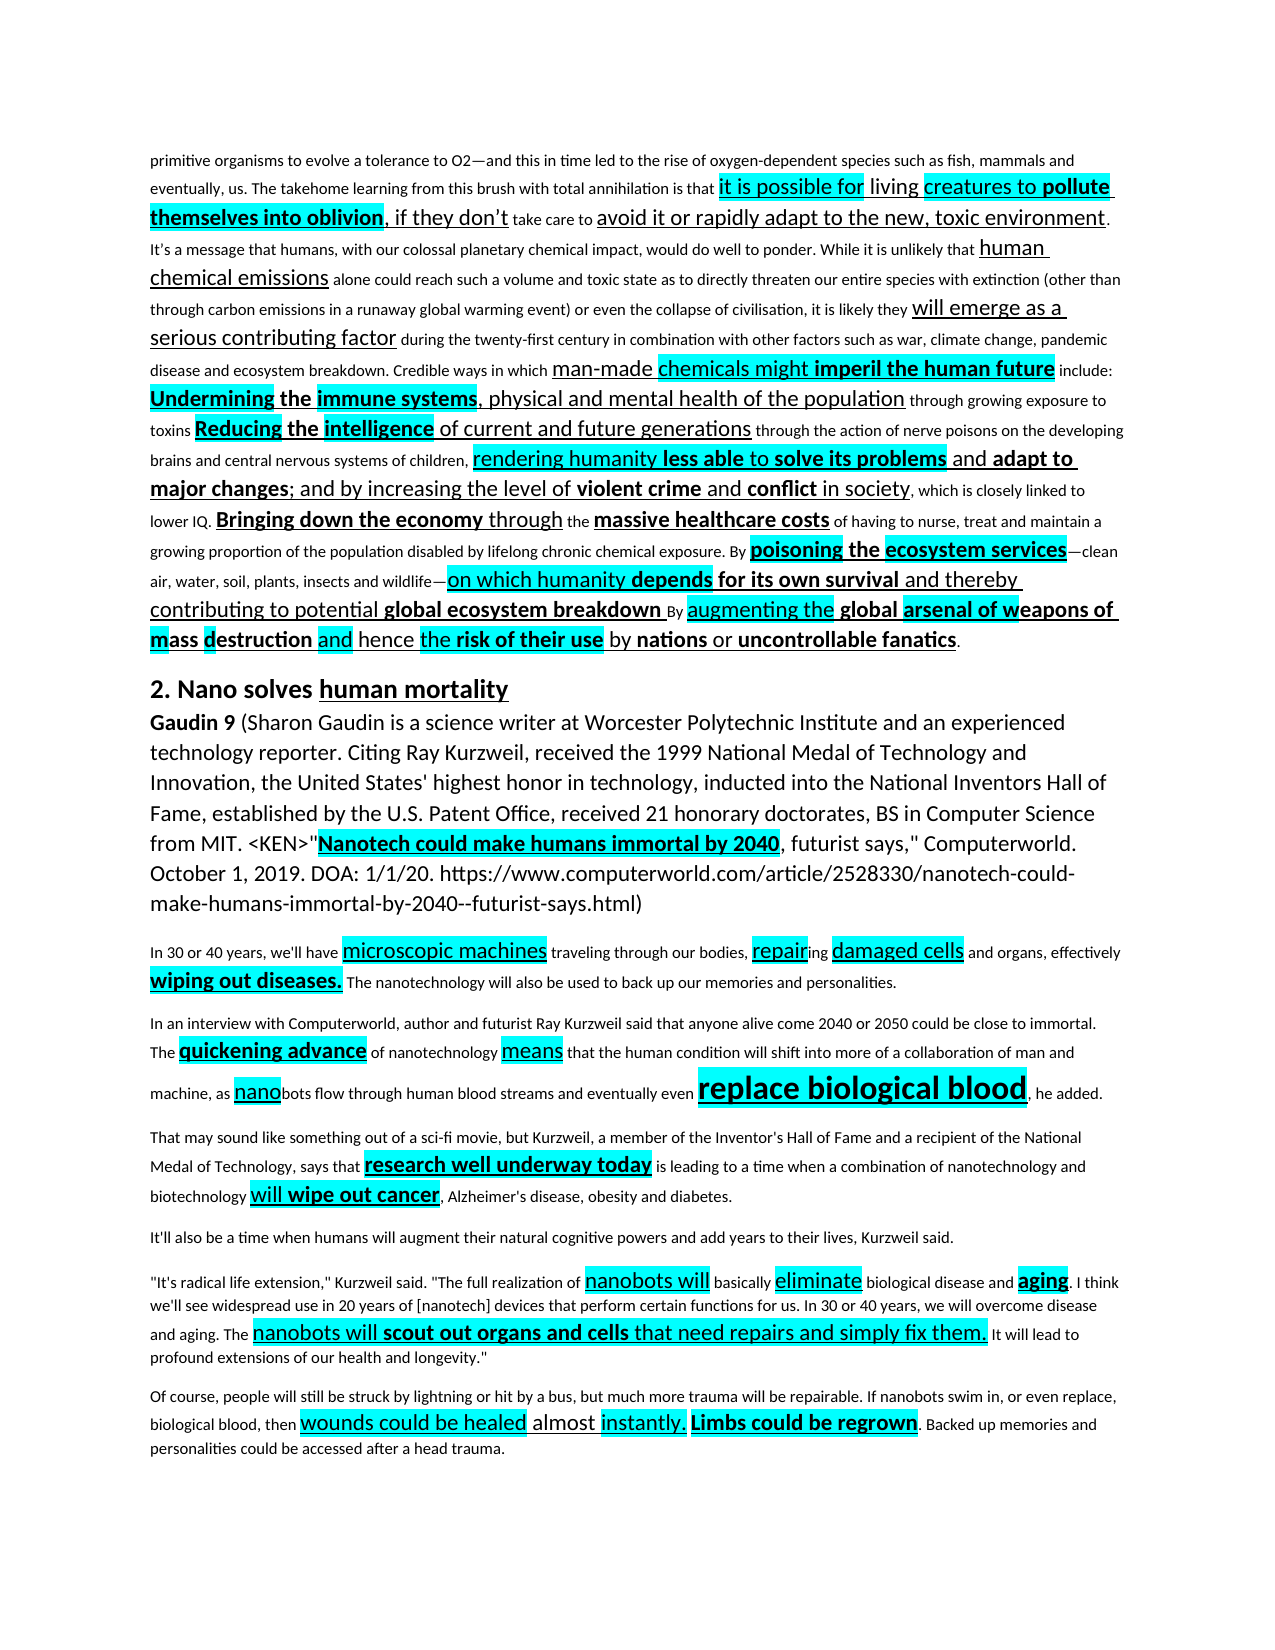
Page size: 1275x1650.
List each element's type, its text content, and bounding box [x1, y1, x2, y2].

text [150, 150, 1125, 654]
text In an interview with Computerworld, author and futurist Ray Kurzweil said that anyone alive come 2040 or 2050 could be close to immortal. The quickening advance of nanotechnology means that the human condition will shift into more of a collaboration of man and machine, as nanobots flow through human blood streams and eventually even replace biological blood, he added. [150, 1013, 1125, 1108]
text Gaudin 9 (Sharon Gaudin is a science writer at Worcester Polytechnic Institute and an experienced technology reporter. Citing Ray Kurzweil, received the 1999 National Medal of Technology and Innovation, the United States' highest honor in technology, inducted into the National Inventors Hall of Fame, established by the U.S. Patent Office, received 21 honorary doctorates, BS in Computer Science from MIT. <KEN>"Nanotech could make humans immortal by 2040, futurist says," Computerworld. October 1, 2019. DOA: 1/1/20. https://www.computerworld.com/article/2528330/nanotech-could-make-humans-immortal-by-2040--futurist-says.html) [150, 708, 1125, 917]
text In 30 or 40 years, we'll have microscopic machines traveling through our bodies, repairing damaged cells and organs, effectively wiping out diseases. The nanotechnology will also be used to back up our memories and personalities. [150, 936, 1125, 994]
text "It's radical life extension," Kurzweil said. "The full realization of nanobots will basically eliminate biological disease and aging. I think we'll see widespread use in 20 years of [nanotech] devices that perform certain functions for us. In 30 or 40 years, we will overcome disease and aging. The nanobots will scout out organs and cells that need repairs and simply fix them. It will lead to profound extensions of our health and longevity." [150, 1266, 1125, 1368]
text It'll also be a time when humans will augment their natural cognitive powers and add years to their lives, Kurzweil said. [150, 1227, 1125, 1248]
subtitle 2. Nano solves human mortality [150, 672, 1125, 706]
text Of course, people will still be struck by lightning or hit by a bus, but much more trauma will be repairable. If nanobots swim in, or even replace, biological blood, then wounds could be healed almost instantly. Limbs could be regrown. Backed up memories and personalities could be accessed after a head trauma. [150, 1386, 1125, 1458]
text That may sound like something out of a sci-fi movie, but Kurzweil, a member of the Inventor's Hall of Fame and a recipient of the National Medal of Technology, says that research well underway today is leading to a time when a combination of nanotechnology and biotechnology will wipe out cancer, Alzheimer's disease, obesity and diabetes. [150, 1128, 1125, 1208]
